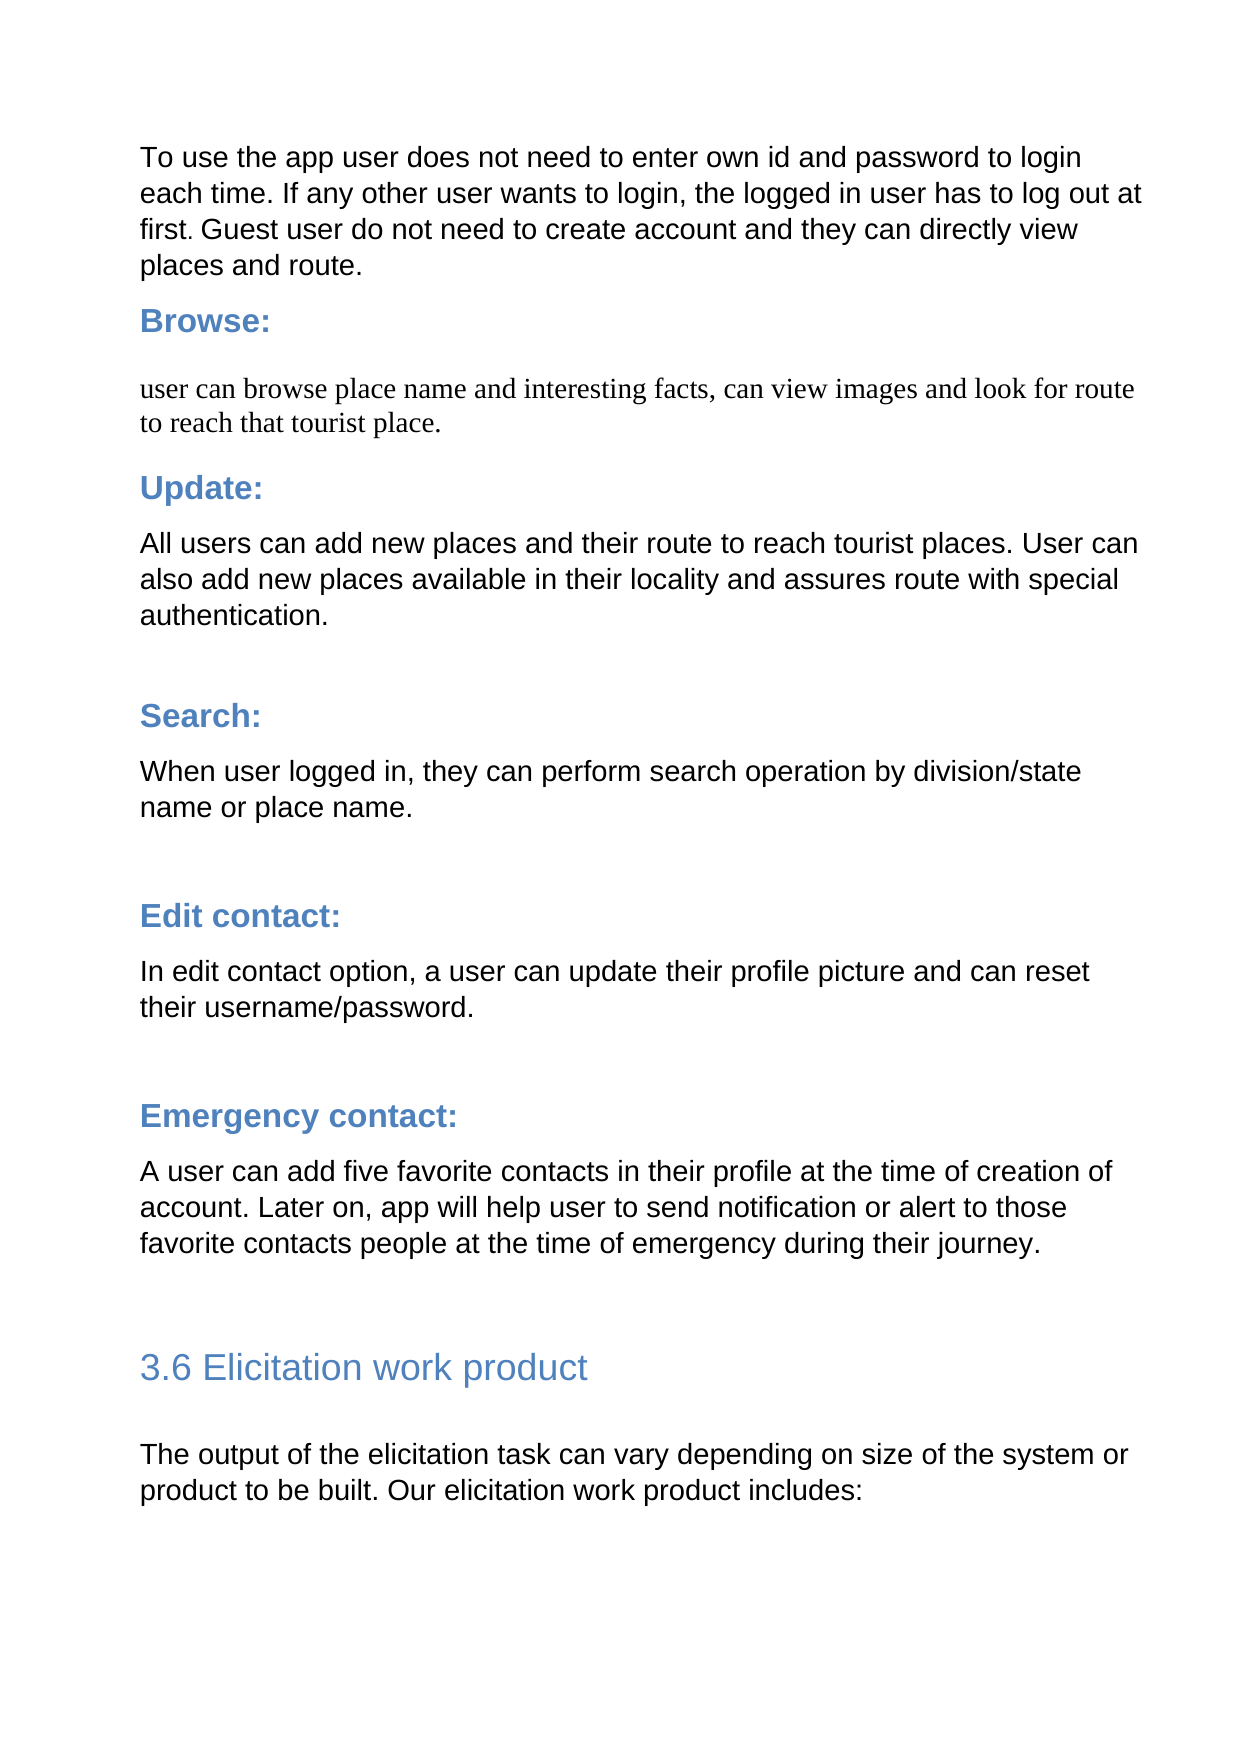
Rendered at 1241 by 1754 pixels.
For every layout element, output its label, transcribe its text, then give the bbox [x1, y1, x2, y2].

text Emergency contact: [139, 1096, 1153, 1134]
text Edit contact: [139, 896, 1153, 934]
text When user logged in, they can perform search operation by division/state name or place name. [139, 754, 1153, 824]
text All users can add new places and their route to reach tourist places. User can also add new places available in their locality and assures route with special authentication. [139, 526, 1153, 632]
text In edit contact option, a user can update their profile picture and can reset their username/password. [139, 954, 1153, 1024]
text Browse: [139, 301, 1153, 339]
text The output of the elicitation task can vary depending on size of the system or product to be built. Our elicitation work product includes: [139, 1437, 1153, 1507]
text Search: [139, 696, 1153, 734]
text To use the app user does not need to enter own id and password to login each time. If any other user wants to login, the logged in user has to log out at first. Guest user do not need to create account and they can directly view places and route. [139, 139, 1153, 282]
text Update: [139, 468, 1153, 506]
subtitle 3.6 Elicitation work product [139, 1345, 1153, 1388]
text A user can add five favorite contacts in their profile at the time of creation of account. Later on, app will help user to send notification or alert to those favorite contacts people at the time of emergency during their journey. [139, 1154, 1153, 1260]
text user can browse place name and interesting facts, can view images and look for route to reach that tourist place. [139, 371, 1153, 438]
